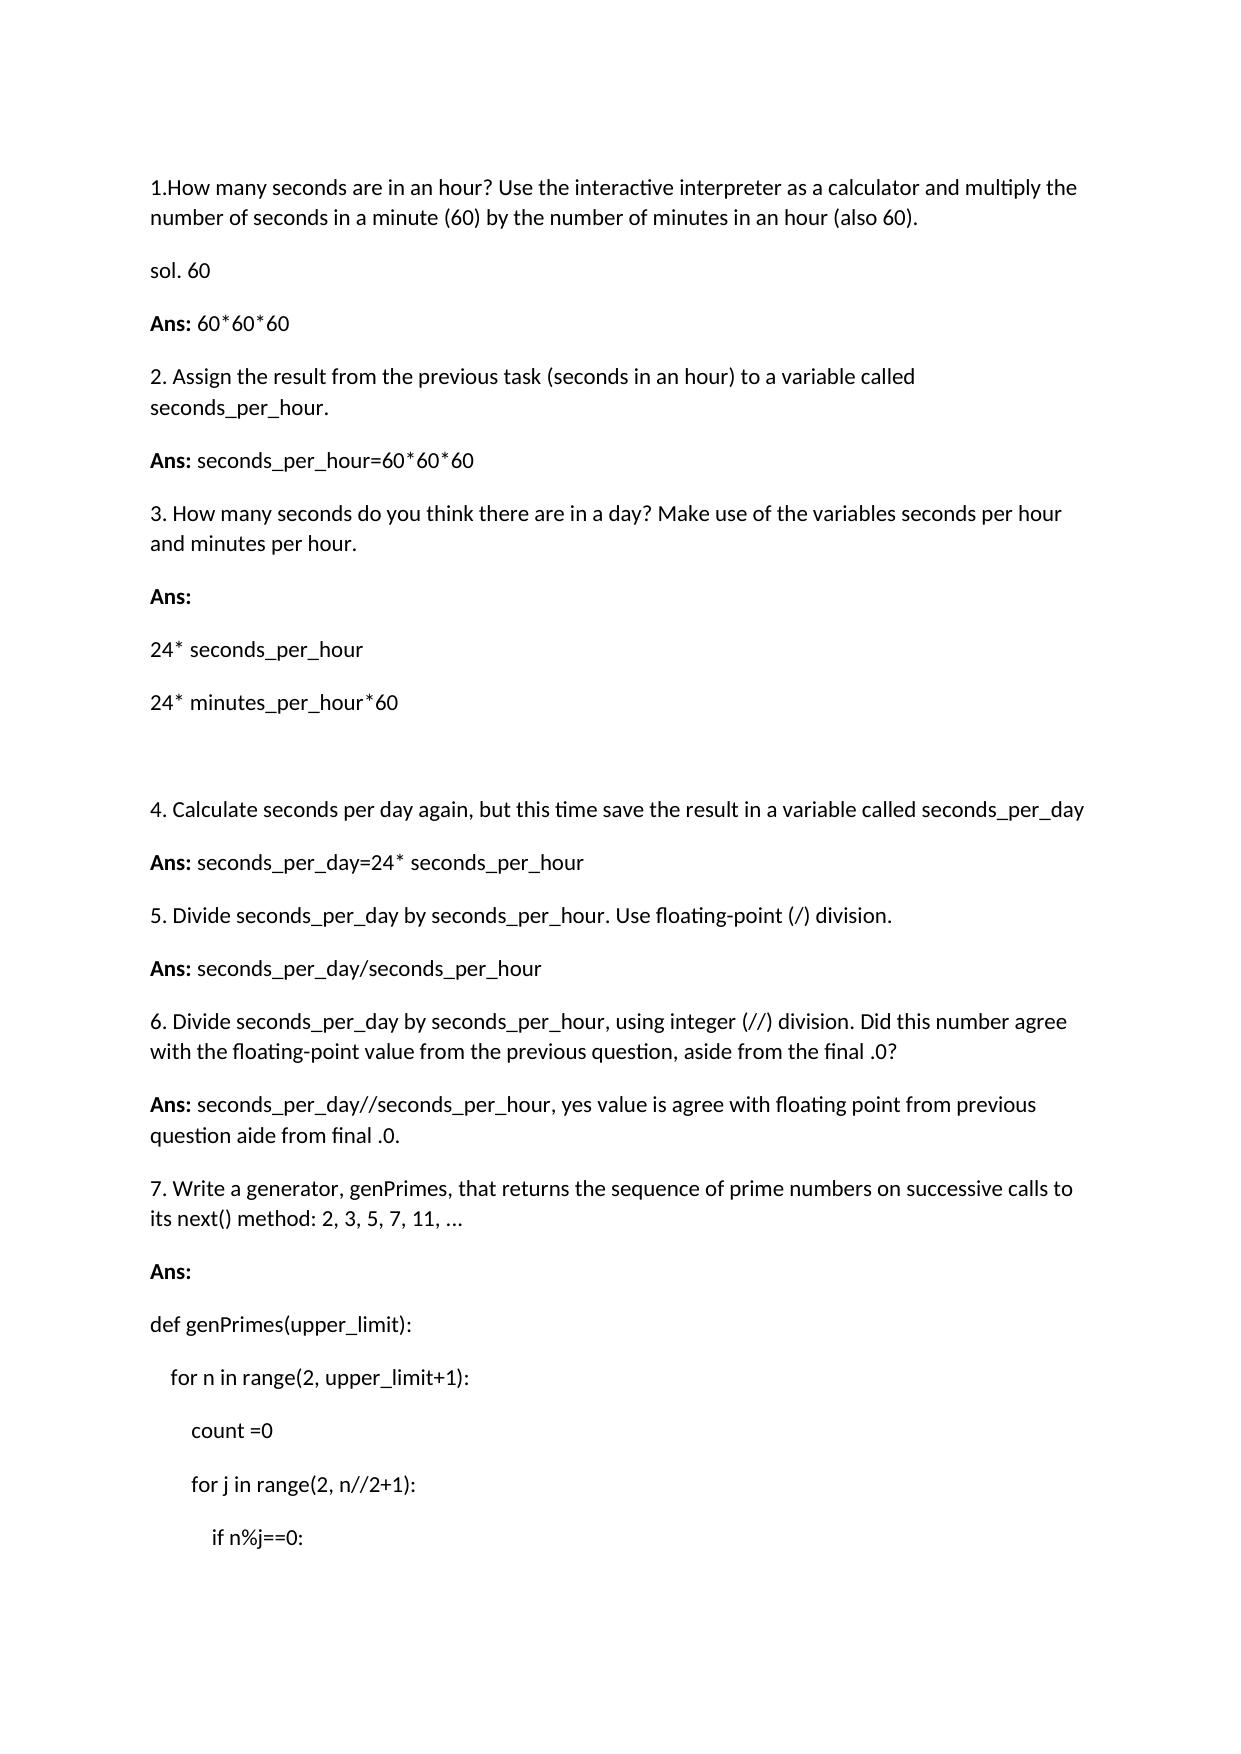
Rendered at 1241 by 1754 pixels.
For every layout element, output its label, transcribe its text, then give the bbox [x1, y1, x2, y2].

text Ans: [150, 1257, 1090, 1285]
text for n in range(2, upper_limit+1): [150, 1363, 1090, 1392]
text if n%j==0: [150, 1523, 1090, 1551]
text for j in range(2, n//2+1): [150, 1470, 1090, 1498]
text 3. How many seconds do you think there are in a day? Make use of the variables seconds per hour and minutes per hour. [150, 499, 1090, 557]
text 4. Calculate seconds per day again, but this time save the result in a variable called seconds_per_day [150, 795, 1090, 823]
text count =0 [150, 1417, 1090, 1445]
text Ans: 60*60*60 [150, 309, 1090, 337]
text Ans: seconds_per_day//seconds_per_hour, yes value is agree with floating point from previous question aide from final .0. [150, 1091, 1090, 1149]
text 6. Divide seconds_per_day by seconds_per_hour, using integer (//) division. Did this number agree with the floating-point value from the previous question, aside from the final .0? [150, 1007, 1090, 1066]
text 2. Assign the result from the previous task (seconds in an hour) to a variable called seconds_per_hour. [150, 362, 1090, 421]
text 24* minutes_per_hour*60 [150, 688, 1090, 717]
text 24* seconds_per_hour [150, 635, 1090, 663]
text Ans: [150, 582, 1090, 610]
text 5. Divide seconds_per_day by seconds_per_hour. Use floating-point (/) division. [150, 901, 1090, 929]
text 7. Write a generator, genPrimes, that returns the sequence of prime numbers on successive calls to its next() method: 2, 3, 5, 7, 11, ... [150, 1174, 1090, 1232]
text Ans: seconds_per_day=24* seconds_per_hour [150, 848, 1090, 876]
text Ans: seconds_per_day/seconds_per_hour [150, 954, 1090, 982]
text Ans: seconds_per_hour=60*60*60 [150, 446, 1090, 474]
text sol. 60 [150, 256, 1090, 284]
text 1.How many seconds are in an hour? Use the interactive interpreter as a calculator and multiply the number of seconds in a minute (60) by the number of minutes in an hour (also 60). [150, 173, 1090, 231]
text def genPrimes(upper_limit): [150, 1310, 1090, 1338]
